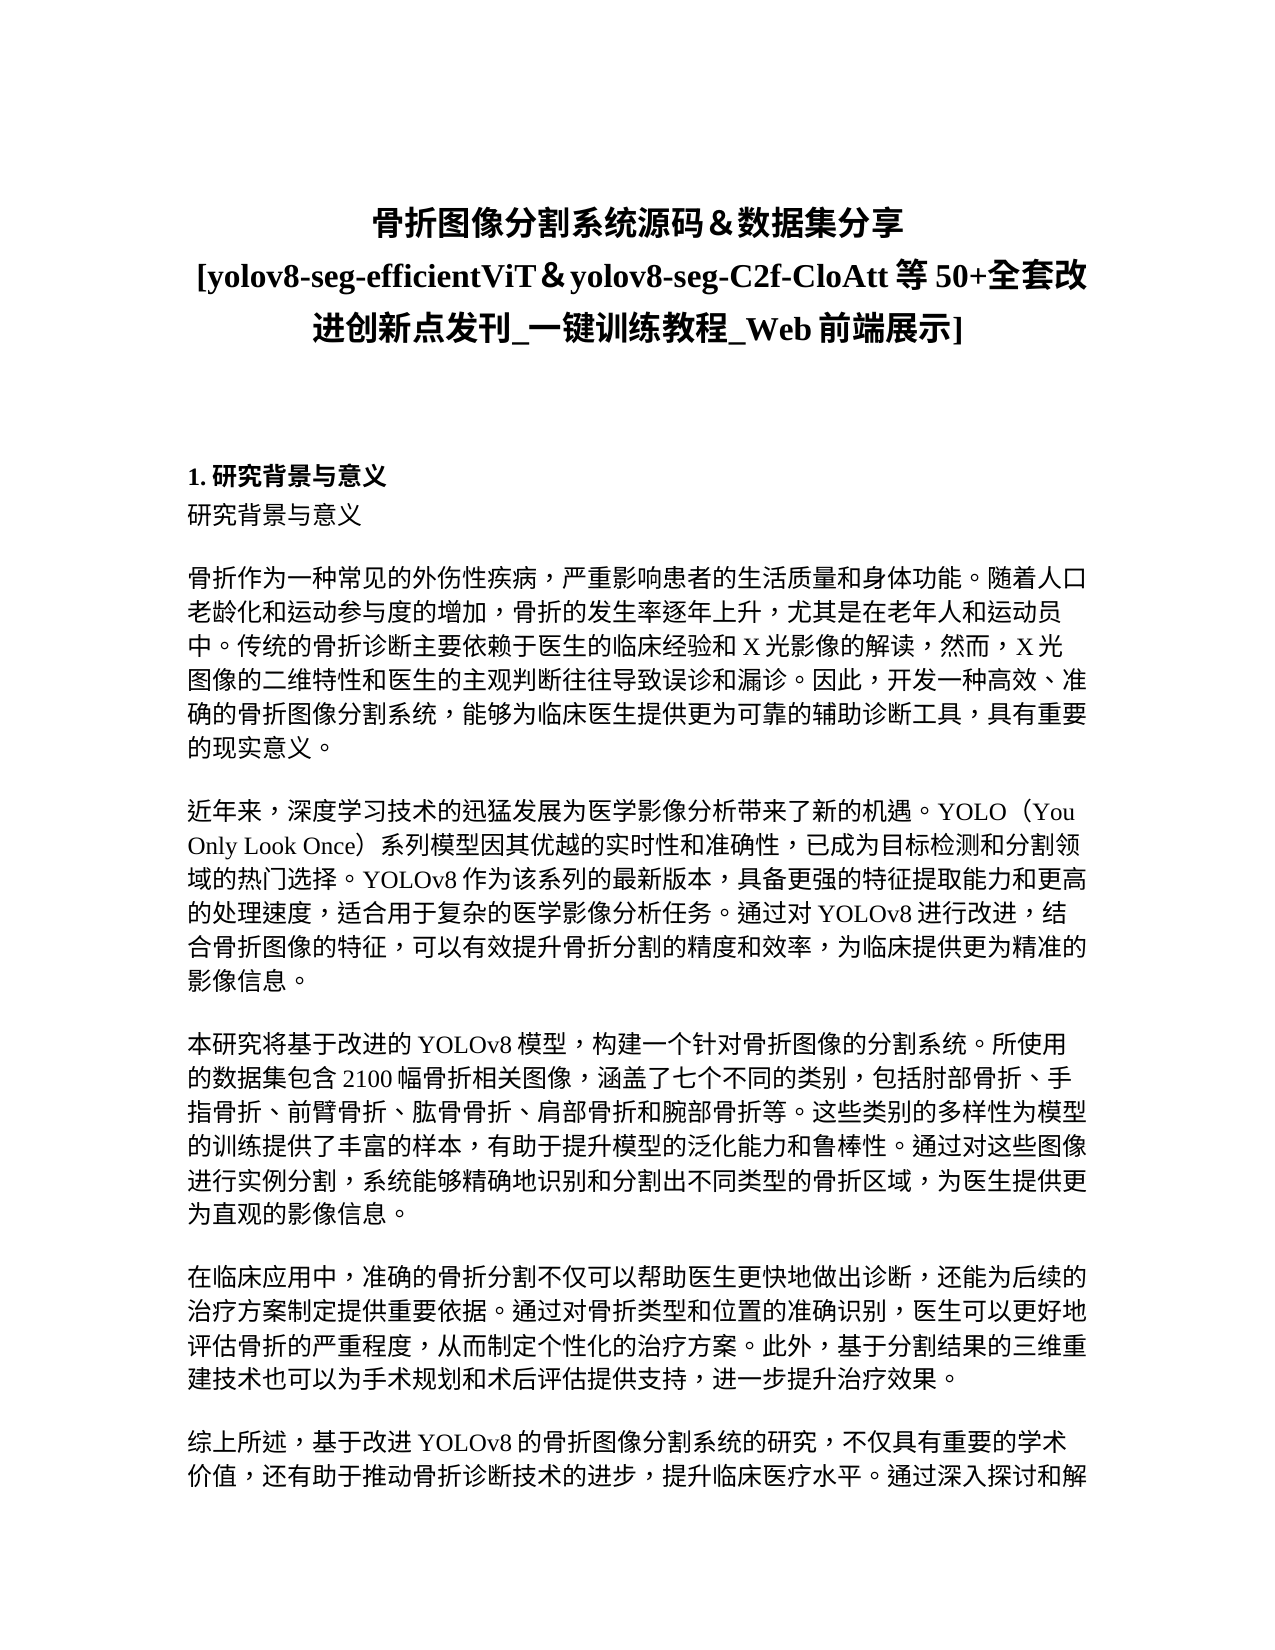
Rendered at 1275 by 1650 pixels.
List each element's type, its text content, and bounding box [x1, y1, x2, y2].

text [187, 498, 1087, 1493]
subtitle 1. 研究背景与意义 [187, 459, 1087, 493]
subtitle 骨折图像分割系统源码＆数据集分享 [yolov8-seg-efficientViT＆yolov8-seg-C2f-CloAtt等50+全套改进创新点发刊_一键训练教程_Web前端展示] [187, 200, 1087, 350]
